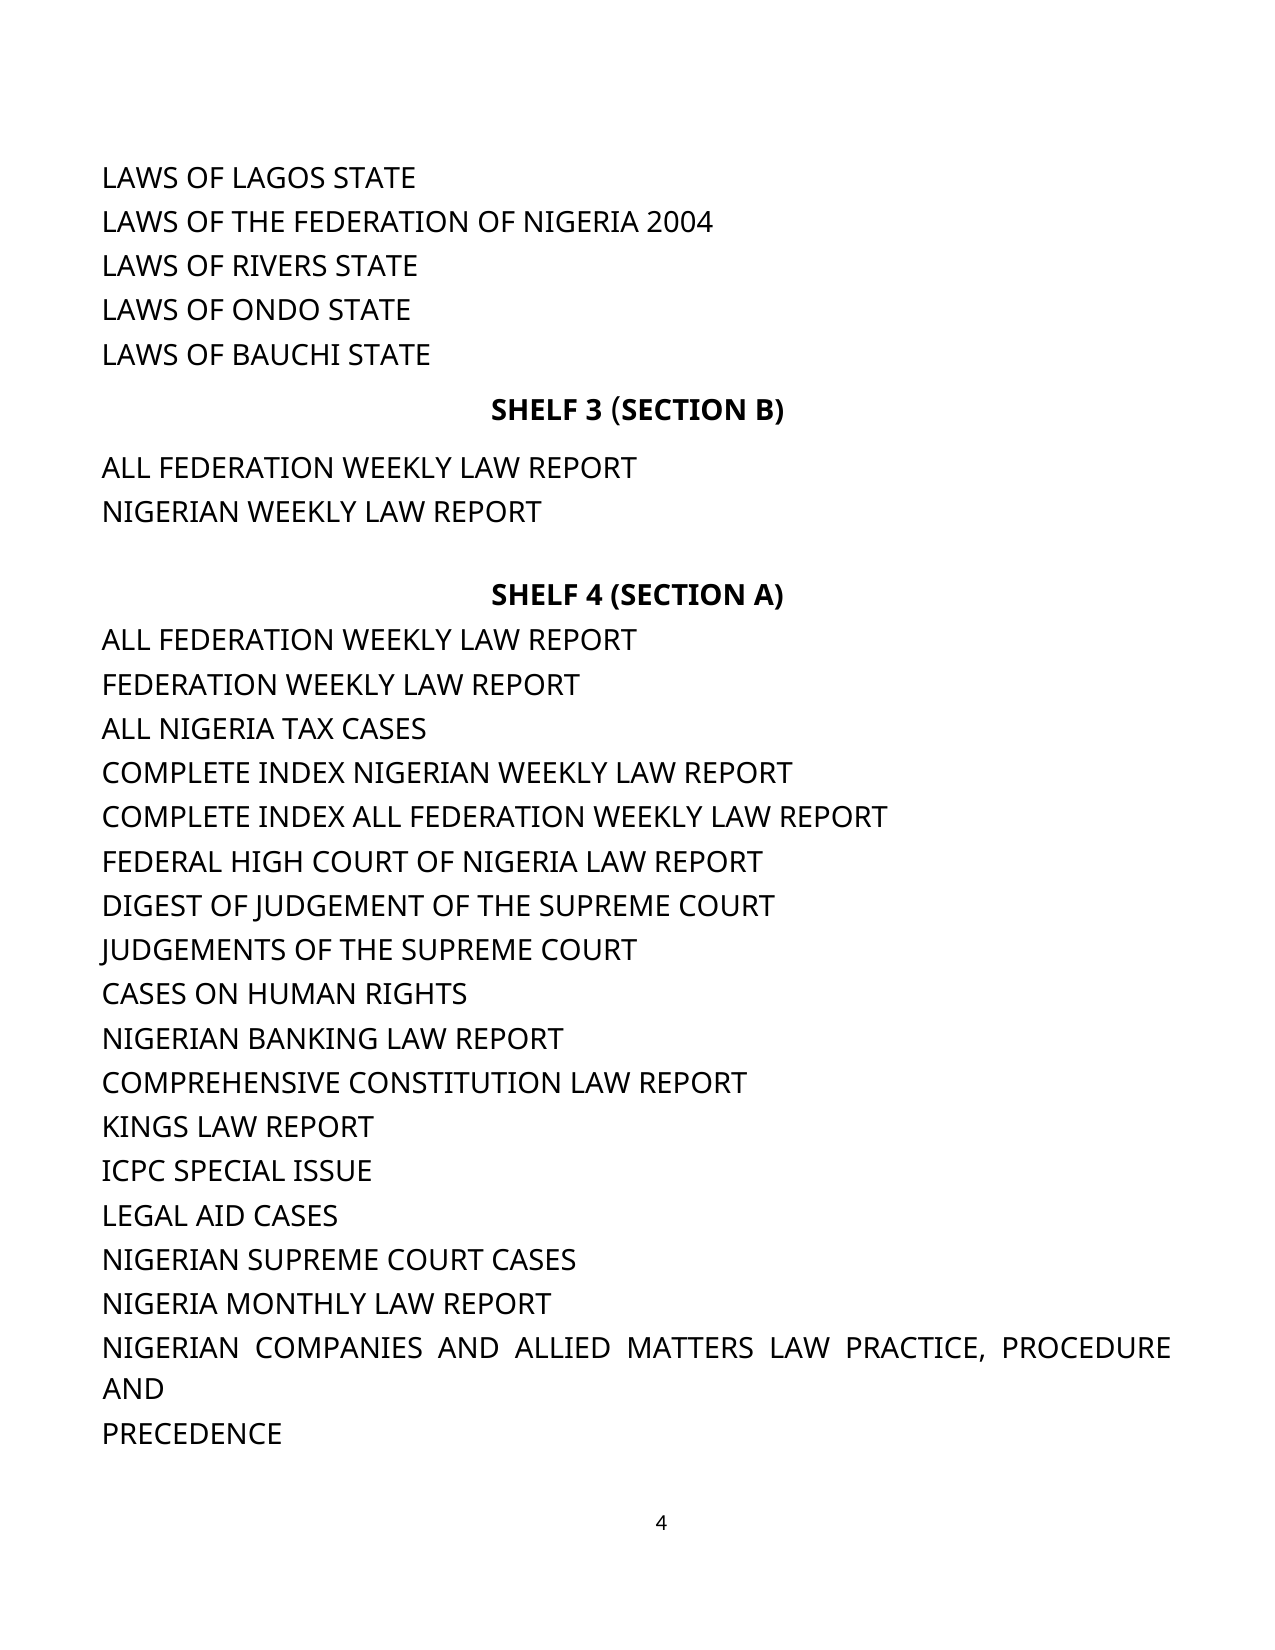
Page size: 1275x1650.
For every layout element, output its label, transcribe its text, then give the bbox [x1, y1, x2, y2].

text FEDERATION WEEKLY LAW REPORT [101, 664, 1172, 703]
text DIGEST OF JUDGEMENT OF THE SUPREME COURT [101, 885, 1172, 925]
text SHELF 4 (SECTION A) [103, 574, 1172, 614]
text LAWS OF LAGOS STATE [101, 157, 1172, 197]
text ALL NIGERIA TAX CASES [101, 708, 1172, 748]
text FEDERAL HIGH COURT OF NIGERIA LAW REPORT [101, 841, 1172, 881]
text LEGAL AID CASES [101, 1195, 1172, 1235]
text NIGERIA MONTHLY LAW REPORT [101, 1283, 1172, 1323]
text SHELF 3 (SECTION B) [103, 385, 1172, 430]
text ICPC SPECIAL ISSUE [101, 1151, 1172, 1190]
text PRECEDENCE [101, 1413, 1172, 1453]
text LAWS OF THE FEDERATION OF NIGERIA 2004 [101, 201, 1172, 241]
text NIGERIAN COMPANIES AND ALLIED MATTERS LAW PRACTICE, PROCEDURE AND [101, 1328, 1172, 1408]
text JUDGEMENTS OF THE SUPREME COURT [101, 929, 1172, 969]
text ALL FEDERATION WEEKLY LAW REPORT [101, 447, 1172, 487]
text COMPLETE INDEX NIGERIAN WEEKLY LAW REPORT [101, 752, 1172, 792]
text LAWS OF BAUCHI STATE [101, 334, 1172, 374]
text LAWS OF RIVERS STATE [101, 245, 1172, 285]
text COMPLETE INDEX ALL FEDERATION WEEKLY LAW REPORT [101, 797, 1172, 836]
text CASES ON HUMAN RIGHTS [101, 974, 1172, 1013]
text ALL FEDERATION WEEKLY LAW REPORT [101, 619, 1172, 659]
text NIGERIAN WEEKLY LAW REPORT [101, 491, 1172, 531]
text COMPREHENSIVE CONSTITUTION LAW REPORT [101, 1062, 1172, 1102]
text NIGERIAN SUPREME COURT CASES [101, 1239, 1172, 1279]
text NIGERIAN BANKING LAW REPORT [101, 1018, 1172, 1058]
text KINGS LAW REPORT [101, 1106, 1172, 1146]
text LAWS OF ONDO STATE [101, 290, 1172, 329]
